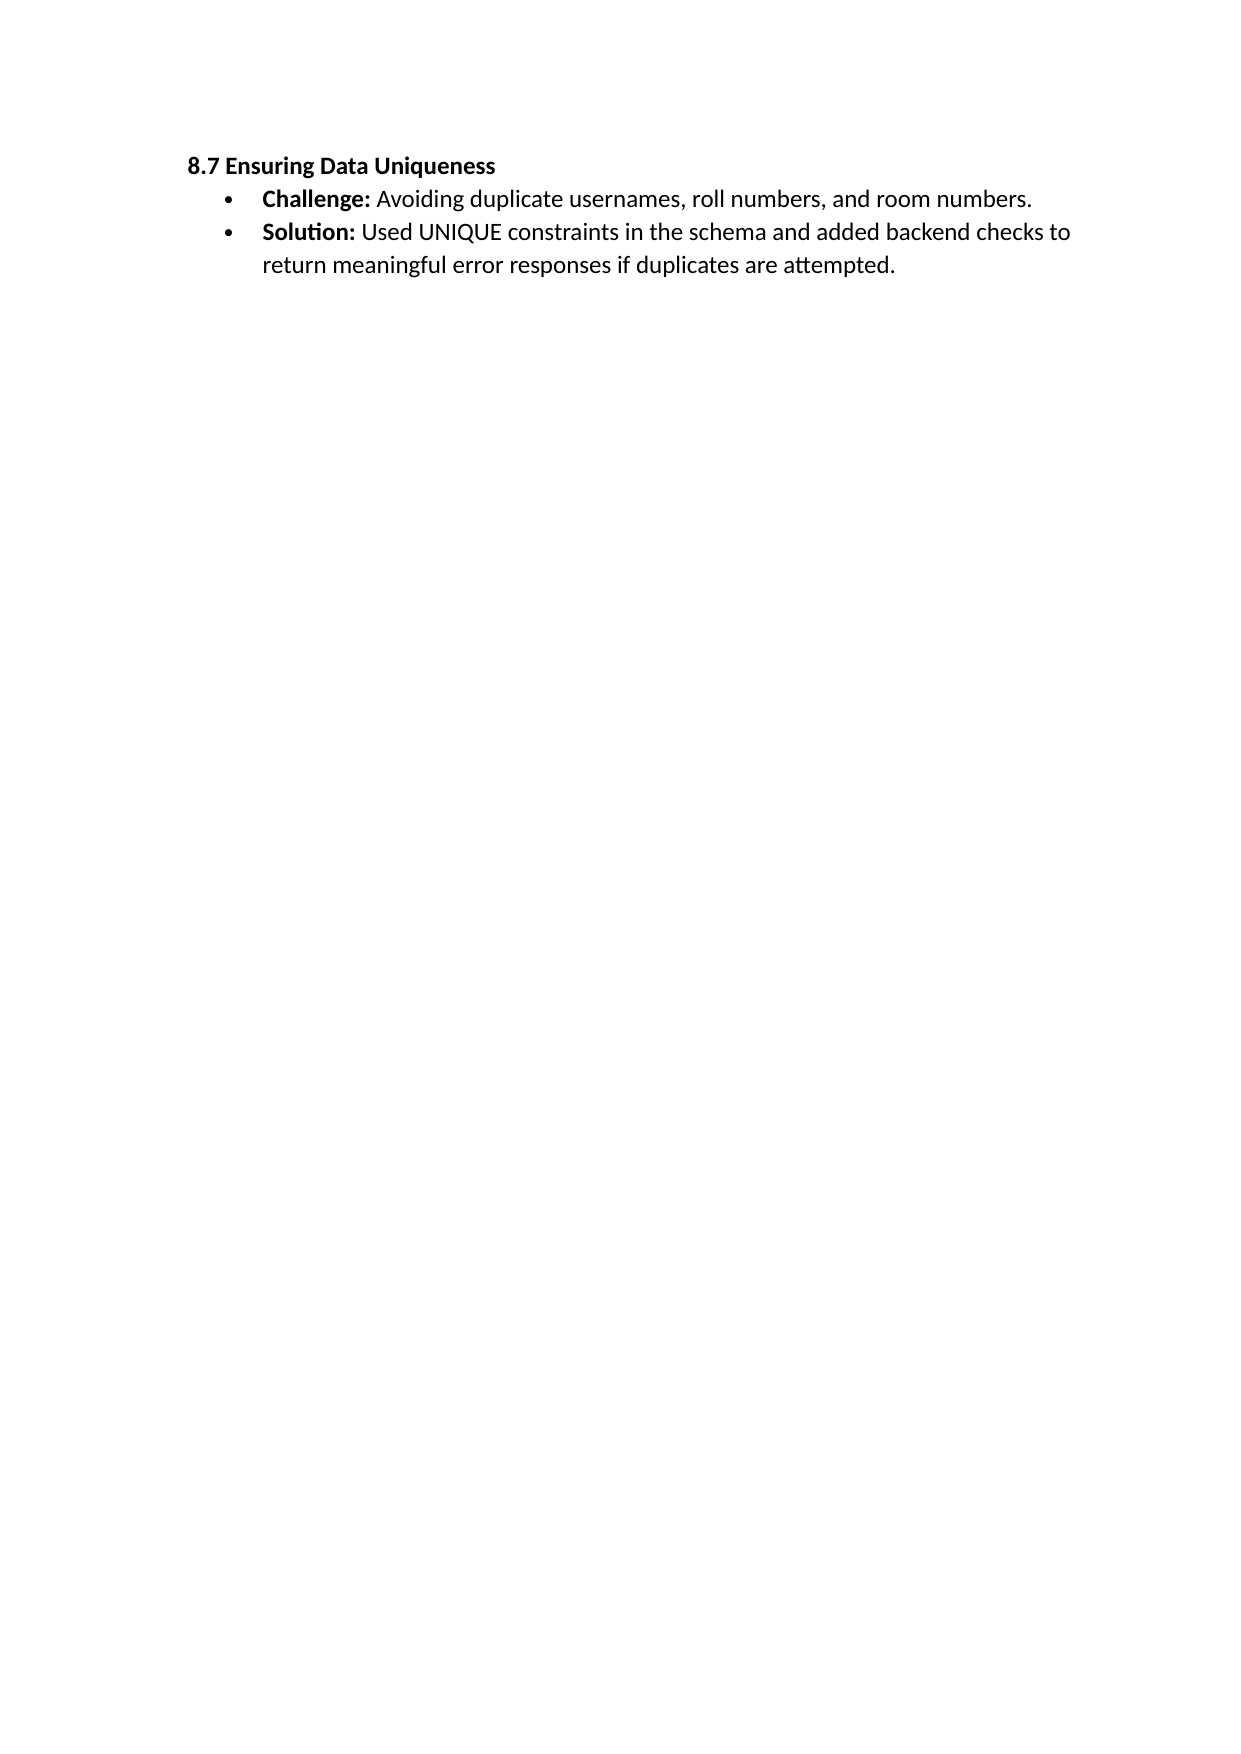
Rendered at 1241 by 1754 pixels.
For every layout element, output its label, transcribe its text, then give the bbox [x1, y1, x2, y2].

text 8.7 Ensuring Data Uniqueness [187, 150, 1090, 181]
list Solution: Used UNIQUE constraints in the schema and added backend checks to return meaningful error responses if duplicates are attempted. [225, 216, 1090, 279]
list Challenge: Avoiding duplicate usernames, roll numbers, and room numbers. [225, 183, 1090, 213]
